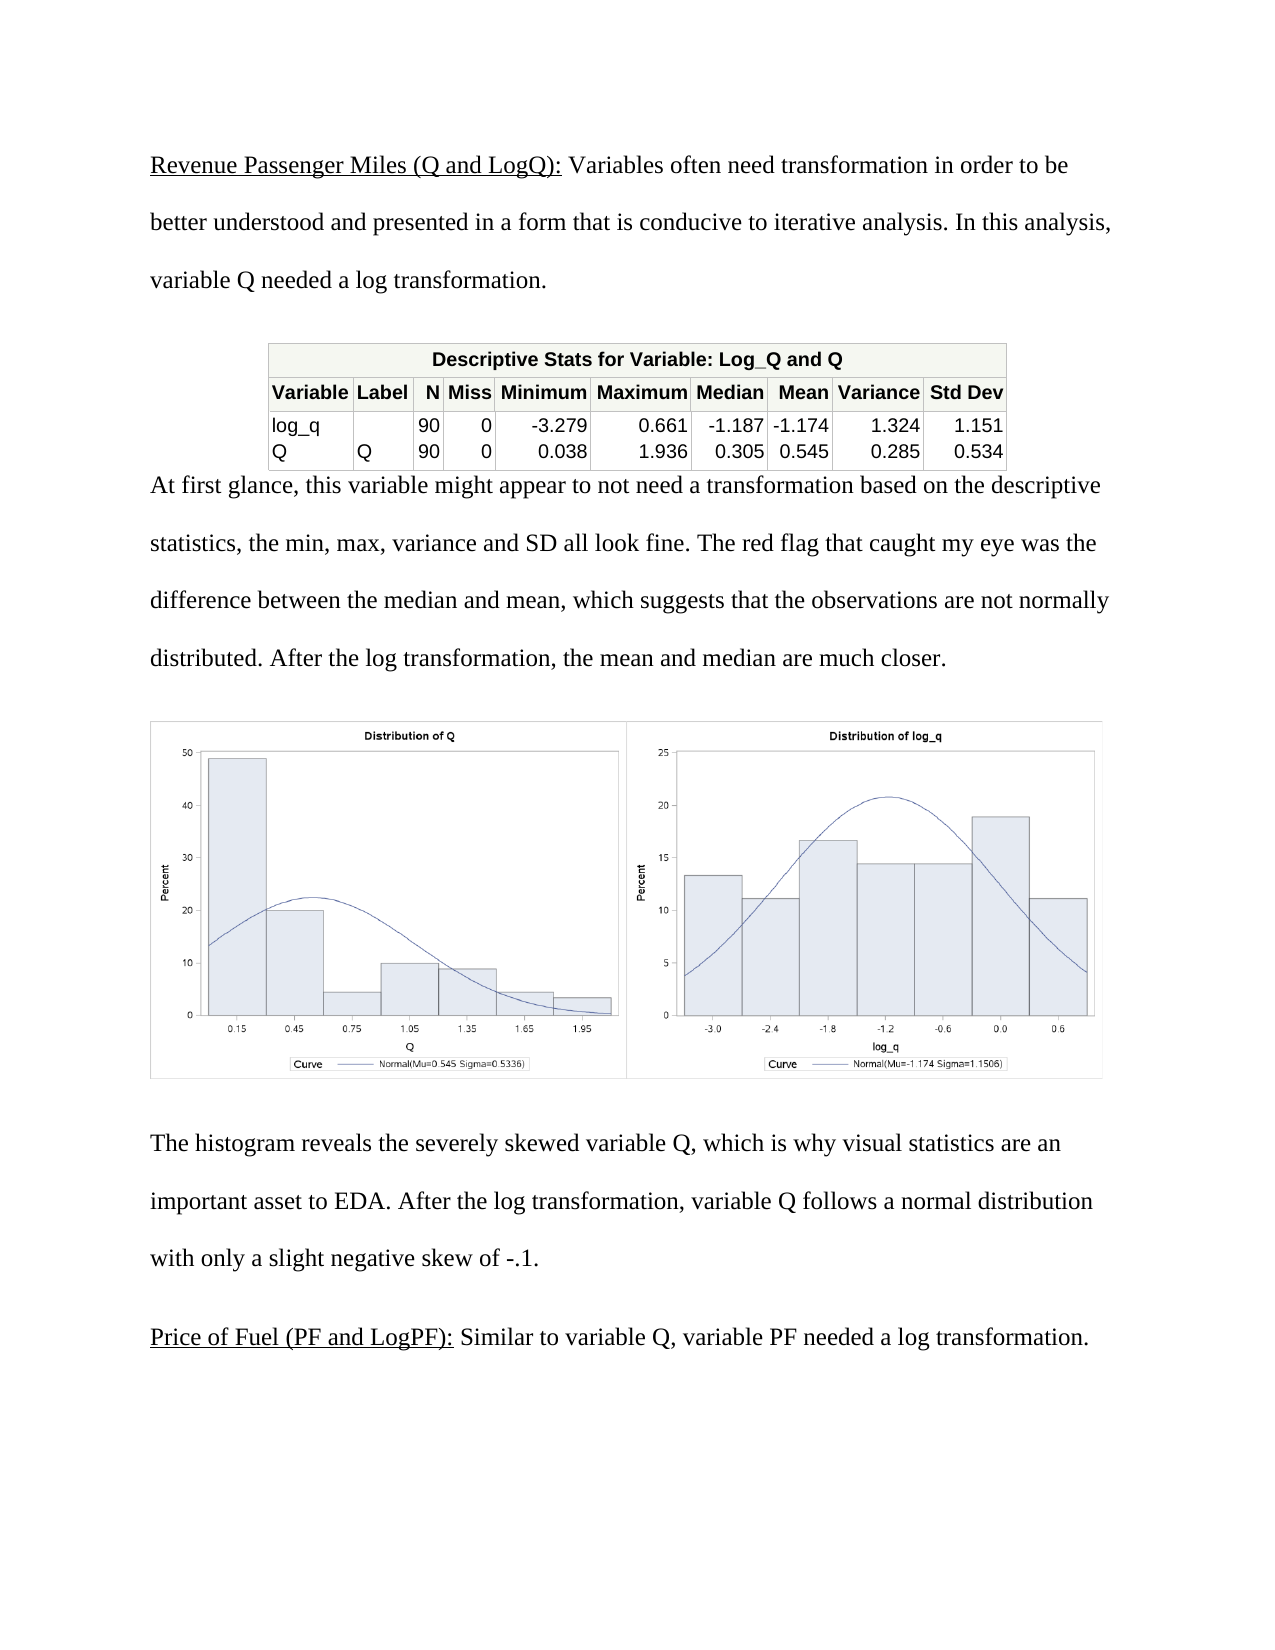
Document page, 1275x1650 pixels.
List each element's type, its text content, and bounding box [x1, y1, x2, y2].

table_cell 0.661 1.936 [591, 412, 691, 470]
table_cell Variable [269, 378, 353, 411]
table_cell -1.187 0.305 [692, 412, 767, 470]
table_cell Median [691, 378, 767, 411]
text At first glance, this variable might appear to not need a transformation based on the descriptive statistics, the min, max, variance and SD all look fine. The red flag that caught my eye was the difference between the median and mean, which suggests that the observations are not normally distributed. After the log transformation, the mean and median are much closer. [150, 470, 1125, 672]
picture [150, 721, 1103, 1079]
table_cell Label [354, 378, 413, 411]
text The histogram reveals the severely skewed variable Q, which is why visual statistics are an important asset to EDA. After the log transformation, variable Q follows a normal distribution with only a slight negative skew of -.1. [150, 1128, 1125, 1272]
table_header Descriptive Stats for Variable: Log_Q and Q [269, 344, 1006, 377]
table_cell 90 90 [414, 412, 443, 470]
table_cell Minimum [495, 378, 590, 411]
table_cell -3.279 0.038 [496, 412, 590, 470]
table_cell 0 0 [444, 412, 495, 470]
text Price of Fuel (PF and LogPF): Similar to variable Q, variable PF needed a log transformation. [150, 1322, 1125, 1350]
table_cell Std Dev [924, 378, 1006, 411]
table_cell N [414, 378, 443, 411]
table_cell Q [354, 412, 413, 470]
table_cell Variance [833, 378, 923, 411]
table_cell Miss [444, 378, 494, 411]
table_cell 1.151 0.534 [924, 412, 1006, 470]
table_cell Mean [768, 378, 832, 411]
table_cell log_q Q [269, 412, 353, 470]
table_cell Maximum [591, 378, 690, 411]
text Revenue Passenger Miles (Q and LogQ): Variables often need transformation in order to be better understood and presented in a form that is conducive to iterative analysis. In this analysis, variable Q needed a log transformation. [150, 150, 1125, 294]
table_cell 1.324 0.285 [833, 412, 923, 470]
table_cell -1.174 0.545 [768, 412, 832, 470]
